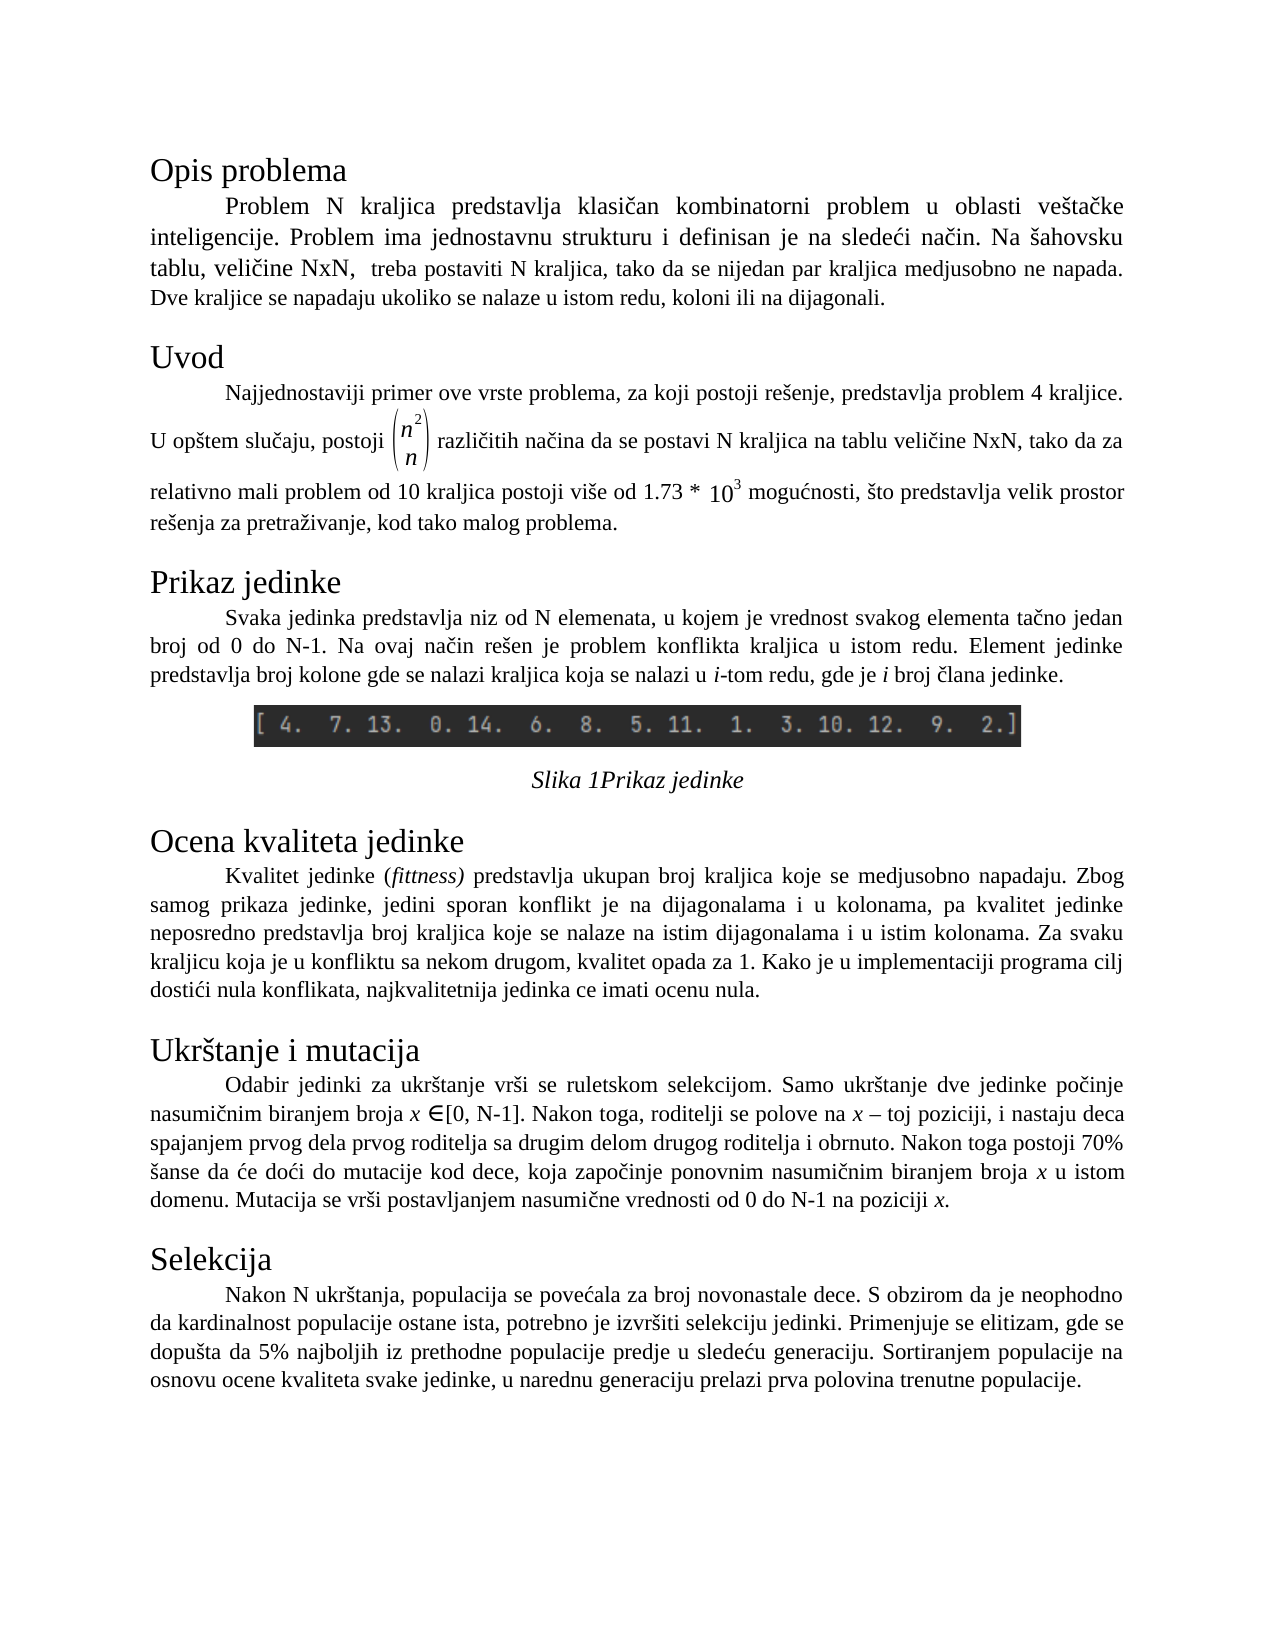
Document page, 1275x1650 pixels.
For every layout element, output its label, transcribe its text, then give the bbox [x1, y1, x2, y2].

text Nakon N ukrštanja, populacija se povećala za broj novonastale dece. S obzirom da je neophodno da kardinalnost populacije ostane ista, potrebno je izvršiti selekciju jedinki. Primenjuje se elitizam, gde se dopušta da 5% najboljih iz prethodne populacije predje u sledeću generaciju. Sortiranjem populacije na osnovu ocene kvaliteta svake jedinke, u narednu generaciju prelazi prva polovina trenutne populacije. [150, 1281, 1125, 1393]
subtitle Prikaz jedinke [150, 562, 1125, 601]
subtitle Opis problema [150, 150, 1125, 188]
text Svaka jedinka predstavlja niz od N elemenata, u kojem je vrednost svakog elementa tačno jedan broj od 0 do N-1. Na ovaj način rešen je problem konflikta kraljica u istom redu. Element jedinke predstavlja broj kolone gde se nalazi kraljica koja se nalazi u i-tom redu, gde je i broj člana jedinke. [150, 604, 1125, 687]
text Kvalitet jedinke (fittness) predstavlja ukupan broj kraljica koje se medjusobno napadaju. Zbog samog prikaza jedinke, jedini sporan konflikt je na dijagonalama i u kolonama, pa kvalitet jedinke neposredno predstavlja broj kraljica koje se nalaze na istim dijagonalama i u istim kolonama. Za svaku kraljicu koja je u konfliktu sa nekom drugom, kvalitet opada za 1. Kako je u implementaciji programa cilj dostići nula konflikata, najkvalitetnija jedinka ce imati ocenu nula. [150, 863, 1125, 1003]
subtitle Ocena kvaliteta jedinke [150, 821, 1125, 859]
text Odabir jedinki za ukrštanje vrši se ruletskom selekcijom. Samo ukrštanje dve jedinke počinje nasumičnim biranjem broja x [0, N-1]. Nakon toga, roditelji se polove na x – toj poziciji, i nastaju deca spajanjem prvog dela prvog roditelja sa drugim delom drugog roditelja i obrnuto. Nakon toga postoji 70% šanse da će doći do mutacije kod dece, koja započinje ponovnim nasumičnim biranjem broja x u istom domenu. Mutacija se vrši postavljanjem nasumične vrednosti od 0 do N-1 na poziciji x. [150, 1071, 1125, 1212]
subtitle Selekcija [150, 1239, 1125, 1278]
text Najjednostaviji primer ove vrste problema, za koji postoji rešenje, predstavlja problem 4 kraljice. U opštem slučaju, postoji različitih načina da se postavi N kraljica na tablu veličine NxN, tako da za relativno mali problem od 10 kraljica postoji više od 1.73 * mogućnosti, što predstavlja velik prostor rešenja za pretraživanje, kod tako malog problema. [150, 379, 1125, 535]
text Slika 1Prikaz jedinke [150, 765, 1125, 794]
subtitle Ukrštanje i mutacija [150, 1030, 1125, 1068]
subtitle Uvod [150, 338, 1125, 376]
picture [253, 705, 1022, 747]
text Problem N kraljica predstavlja klasičan kombinatorni problem u oblasti veštačke inteligencije. Problem ima jednostavnu strukturu i definisan je na sledeći način. Na šahovsku tablu, veličine NxN, treba postaviti N kraljica, tako da se nijedan par kraljica medjusobno ne napada. Dve kraljice se napadaju ukoliko se nalaze u istom redu, koloni ili na dijagonali. [150, 191, 1125, 311]
